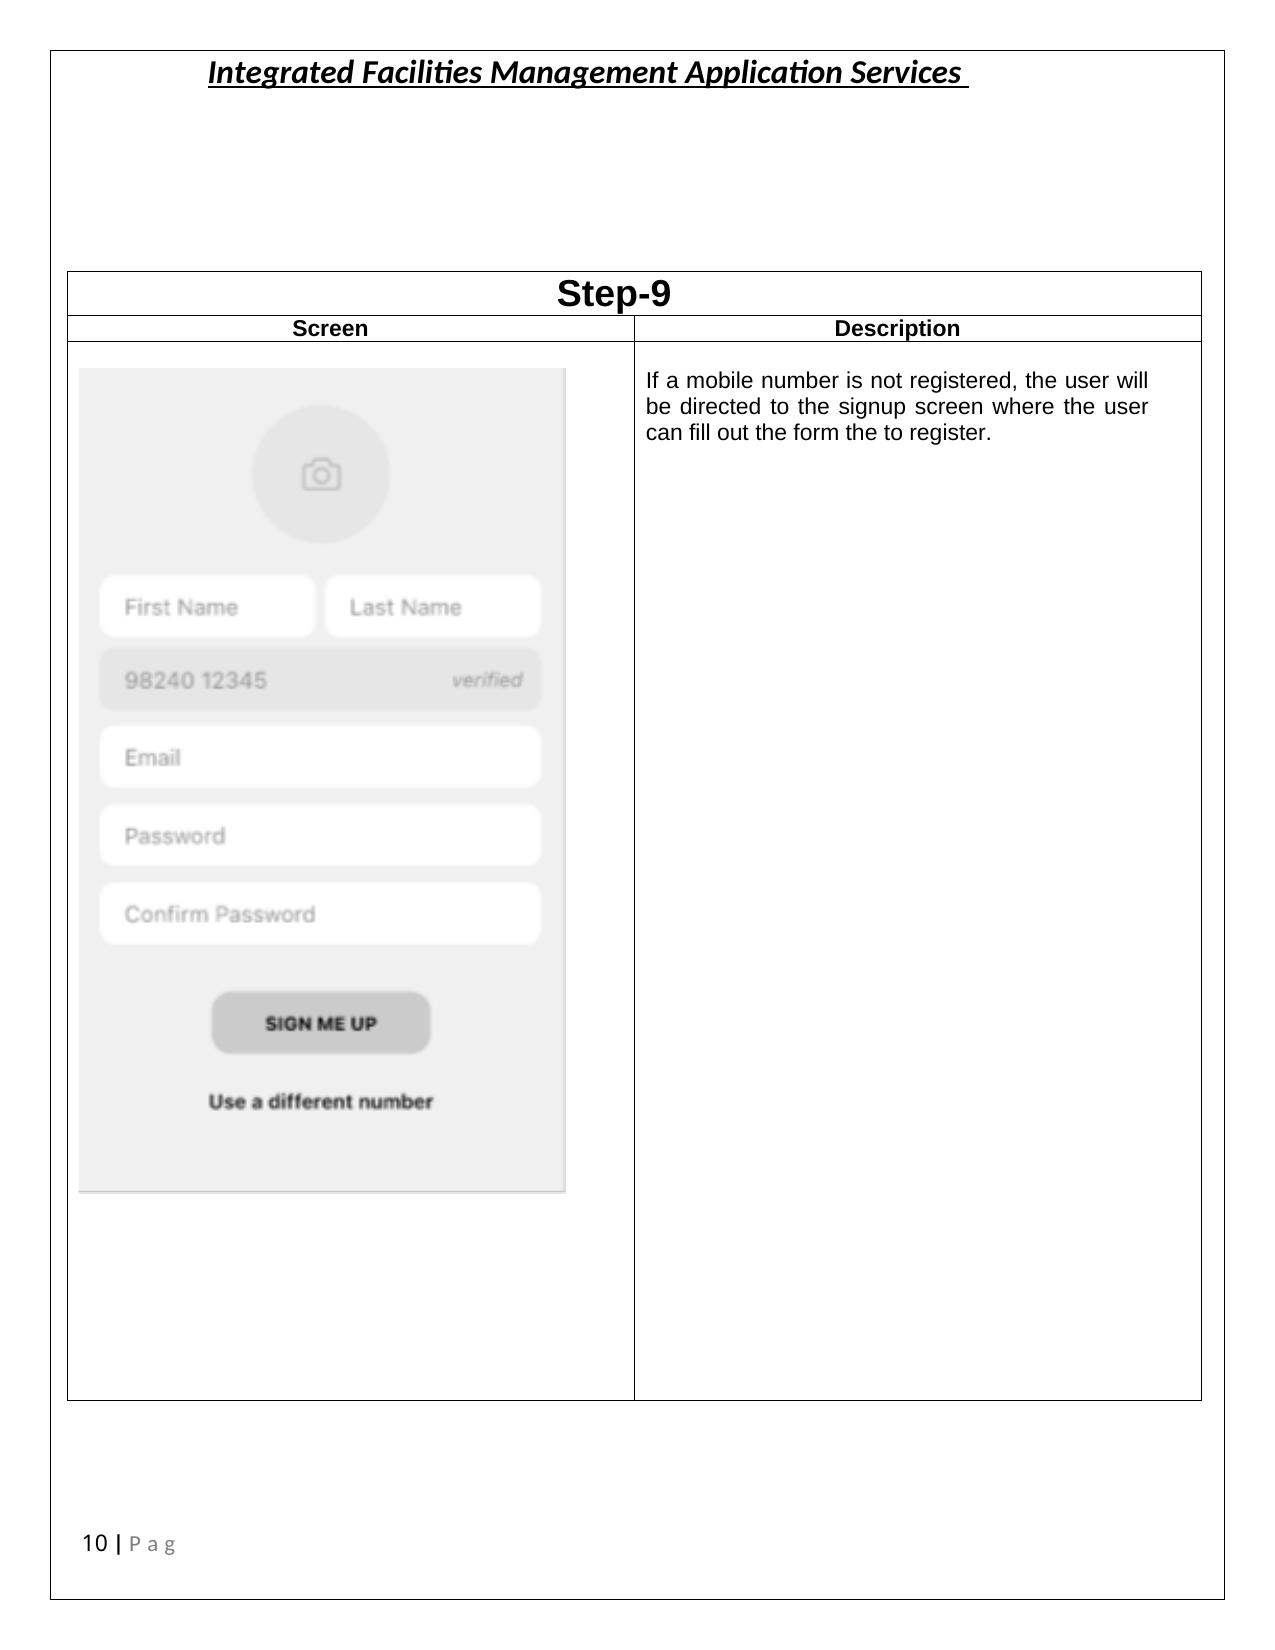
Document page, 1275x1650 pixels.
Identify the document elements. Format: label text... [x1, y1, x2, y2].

table_header Step-9 [68, 272, 1201, 314]
table_cell [68, 342, 634, 1399]
table_cell If a mobile number is not registered, the user will be directed to the signup screen where the user can fill out the form the to register. [635, 342, 1201, 1399]
table_cell Description [635, 316, 1201, 341]
table_cell Screen [68, 316, 634, 341]
picture [78, 368, 566, 1194]
